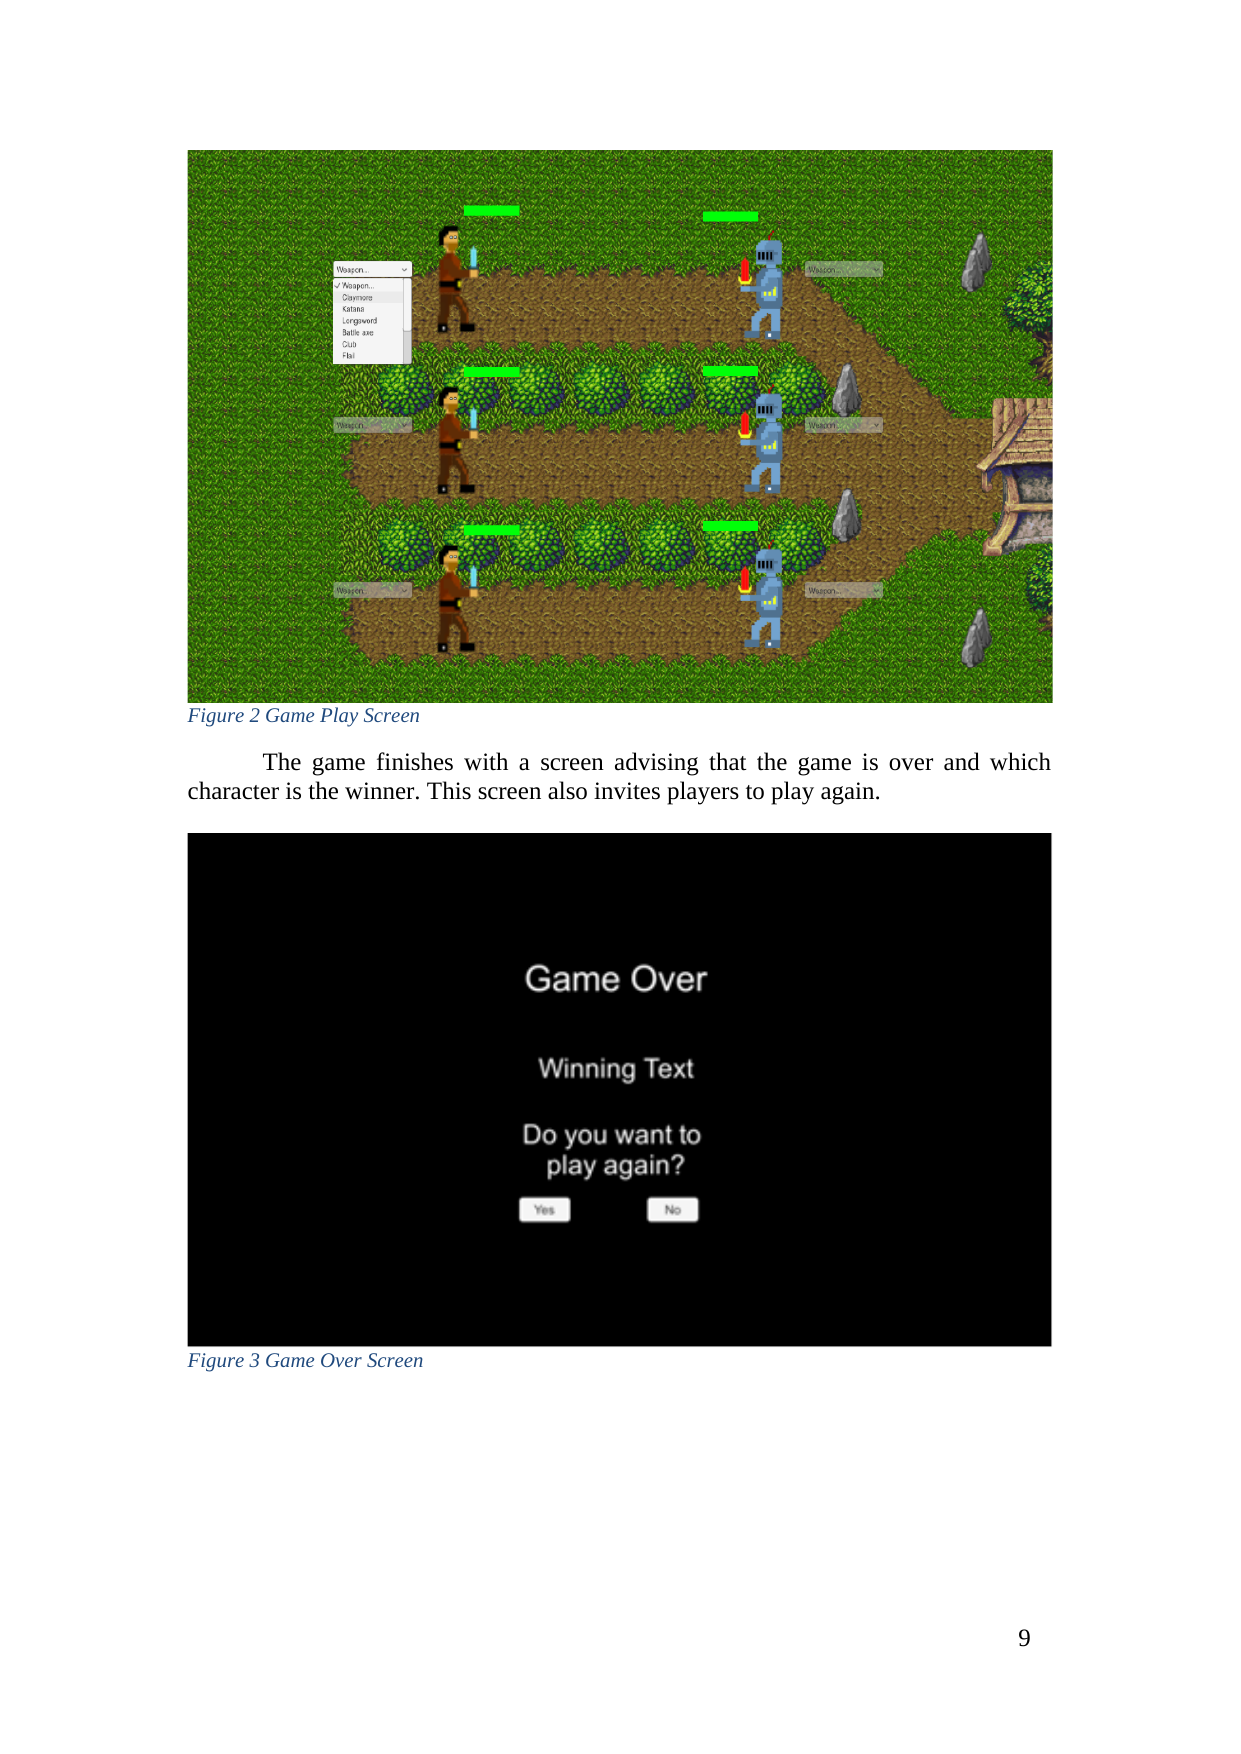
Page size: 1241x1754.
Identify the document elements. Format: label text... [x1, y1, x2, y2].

text Figure 2 Game Play Screen [187, 703, 1053, 727]
text Figure 3 Game Over Screen [187, 1349, 1053, 1372]
picture [187, 833, 1054, 1349]
text The game finishes with a screen advising that the game is over and which character is the winner. This screen also invites players to play again. [187, 747, 1053, 805]
picture [187, 150, 1053, 703]
